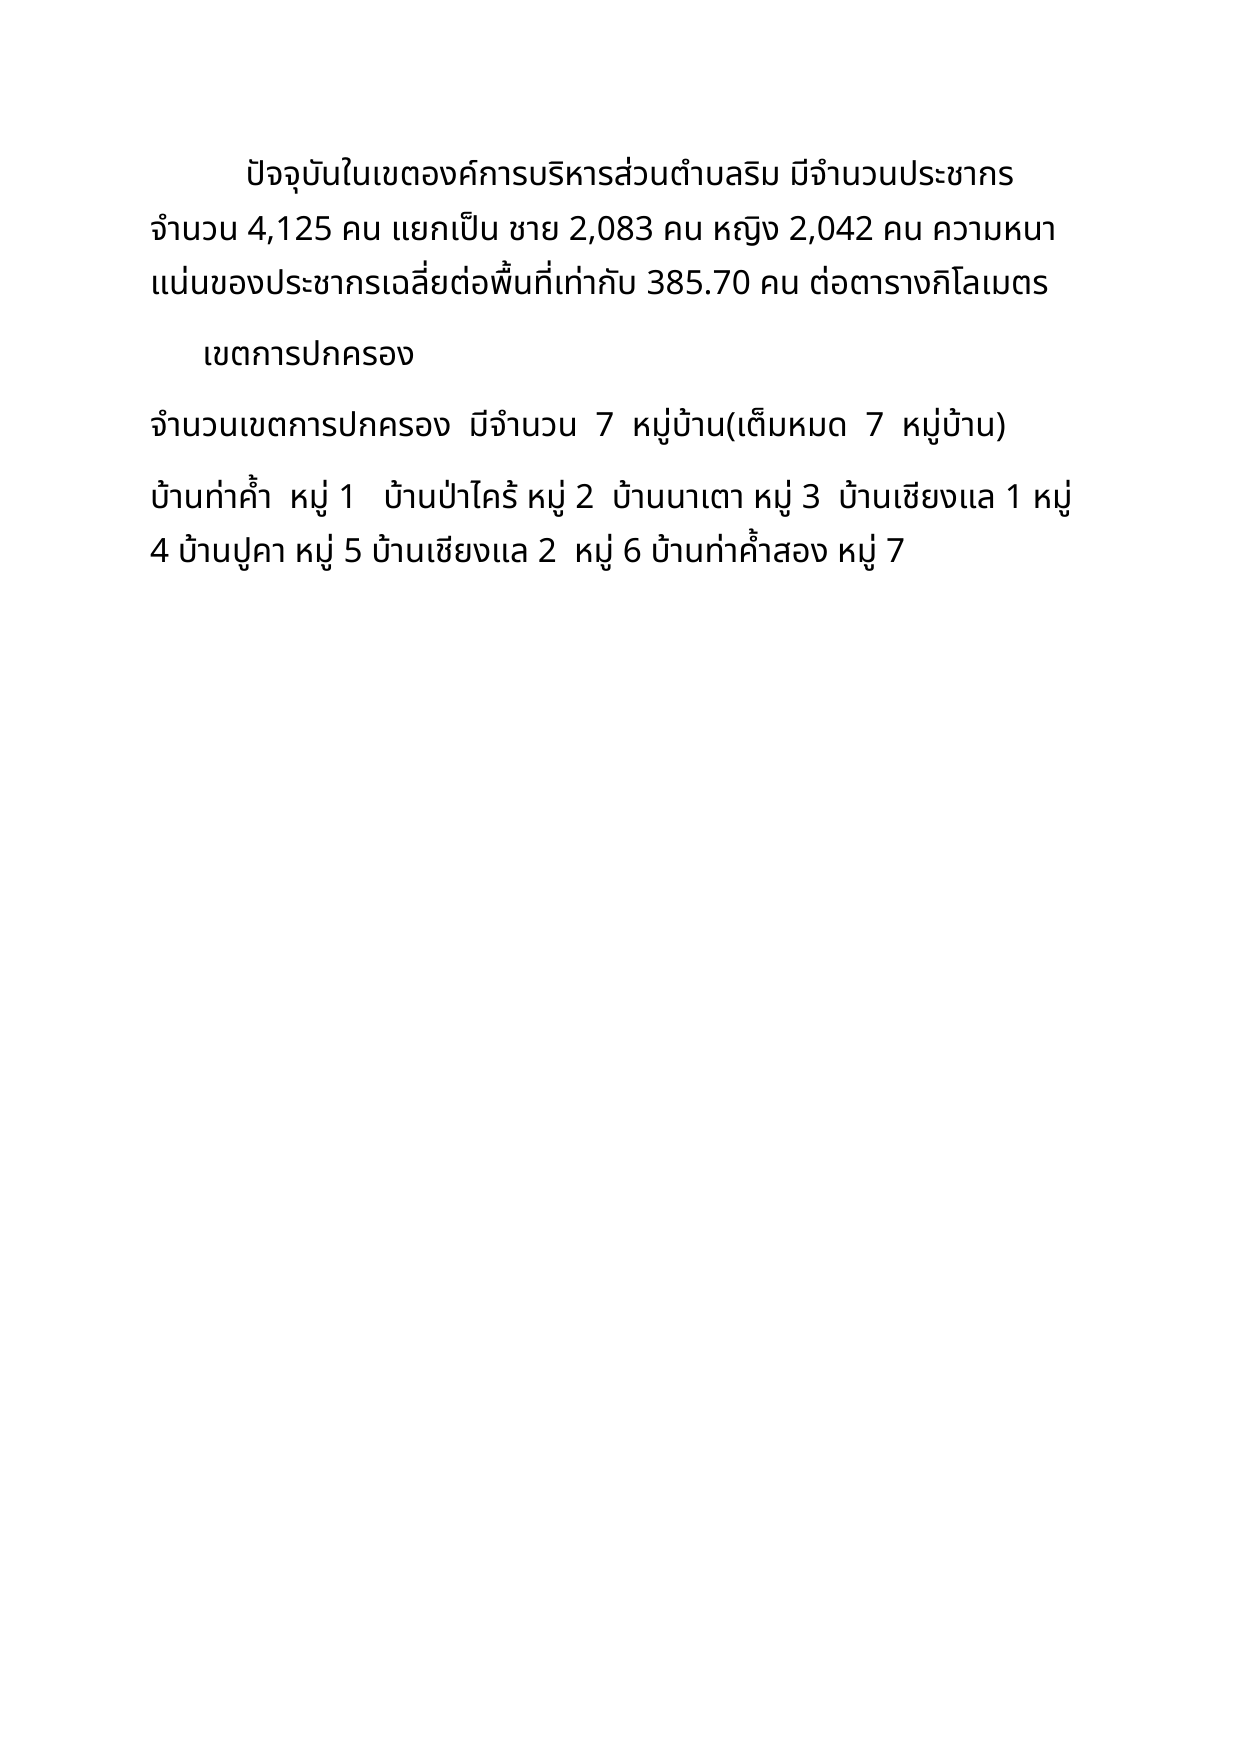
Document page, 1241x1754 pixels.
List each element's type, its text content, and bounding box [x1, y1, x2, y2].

text บ้านท่าค้ำ หมู่ 1 บ้านป่าไคร้ หมู่ 2 บ้านนาเตา หมู่ 3 บ้านเชียงแล 1 หมู่ 4 บ้านปูคา หมู่ 5 บ้านเชียงแล 2 หมู่ 6 บ้านท่าค้ำสอง หมู่ 7 [150, 472, 1090, 578]
text เขตการปกครอง [150, 330, 1090, 381]
text ปัจจุบันในเขตองค์การบริหารส่วนตำบลริม มีจำนวนประชากรจำนวน 4,125 คน แยกเป็น ชาย 2,083 คน หญิง 2,042 คน ความหนาแน่นของประชากรเฉลี่ยต่อพื้นที่เท่ากับ 385.70 คน ต่อตารางกิโลเมตร [150, 150, 1090, 309]
text จำนวนเขตการปกครอง มีจำนวน 7 หมู่บ้าน(เต็มหมด 7 หมู่บ้าน) [150, 401, 1090, 452]
